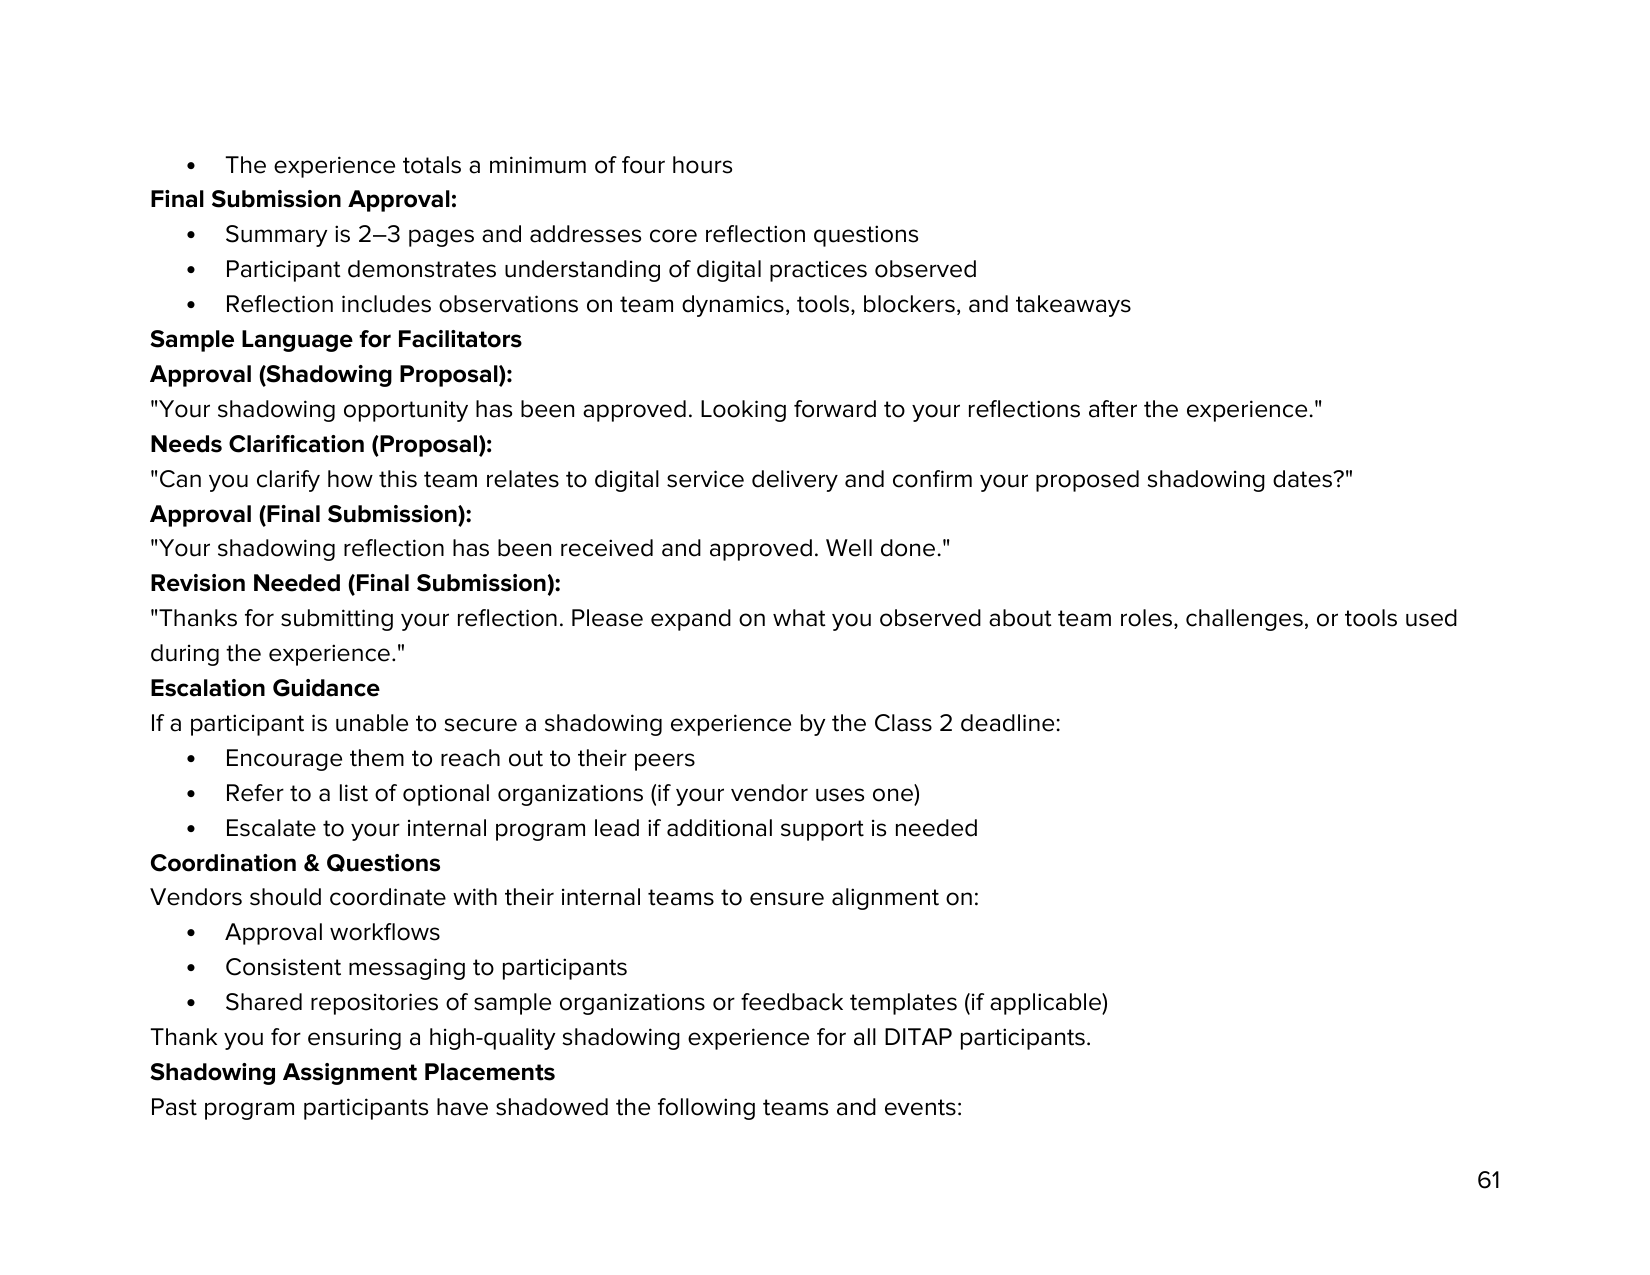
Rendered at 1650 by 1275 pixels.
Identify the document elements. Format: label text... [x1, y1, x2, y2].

text Final Submission Approval: [150, 185, 1500, 215]
text Approval (Final Submission): "Your shadowing reflection has been received and approved. Well done." [150, 499, 1500, 564]
text Sample Language for Facilitators [150, 324, 1500, 355]
list Consistent messaging to participants [187, 953, 1500, 983]
list Refer to a list of optional organizations (if your vendor uses one) [187, 778, 1500, 808]
list Encourage them to reach out to their peers [187, 743, 1500, 774]
list Participant demonstrates understanding of digital practices observed [187, 255, 1500, 285]
text Vendors should coordinate with their internal teams to ensure alignment on: [150, 883, 1500, 913]
text If a participant is unable to secure a shadowing experience by the Class 2 deadline: [150, 708, 1500, 739]
text Needs Clarification (Proposal): "Can you clarify how this team relates to digital service delivery and confirm your proposed shadowing dates?" [150, 429, 1500, 494]
list Reflection includes observations on team dynamics, tools, blockers, and takeaways [187, 289, 1500, 320]
text Revision Needed (Final Submission): "Thanks for submitting your reflection. Please expand on what you observed about team roles, challenges, or tools used during the experience." [150, 569, 1500, 669]
text Escalation Guidance [150, 673, 1500, 704]
list Shared repositories of sample organizations or feedback templates (if applicable) [187, 987, 1500, 1018]
list The experience totals a minimum of four hours [187, 150, 1500, 180]
text Coordination & Questions [150, 848, 1500, 878]
text Past program participants have shadowed the following teams and events: [150, 1092, 1500, 1123]
list Approval workflows [187, 918, 1500, 948]
text Thank you for ensuring a high-quality shadowing experience for all DITAP participants. [150, 1022, 1500, 1053]
text Shadowing Assignment Placements [150, 1057, 1500, 1088]
list Escalate to your internal program lead if additional support is needed [187, 813, 1500, 843]
text Approval (Shadowing Proposal): "Your shadowing opportunity has been approved. Looking forward to your reflections after the experience." [150, 359, 1500, 425]
list Summary is 2–3 pages and addresses core reflection questions [187, 220, 1500, 250]
